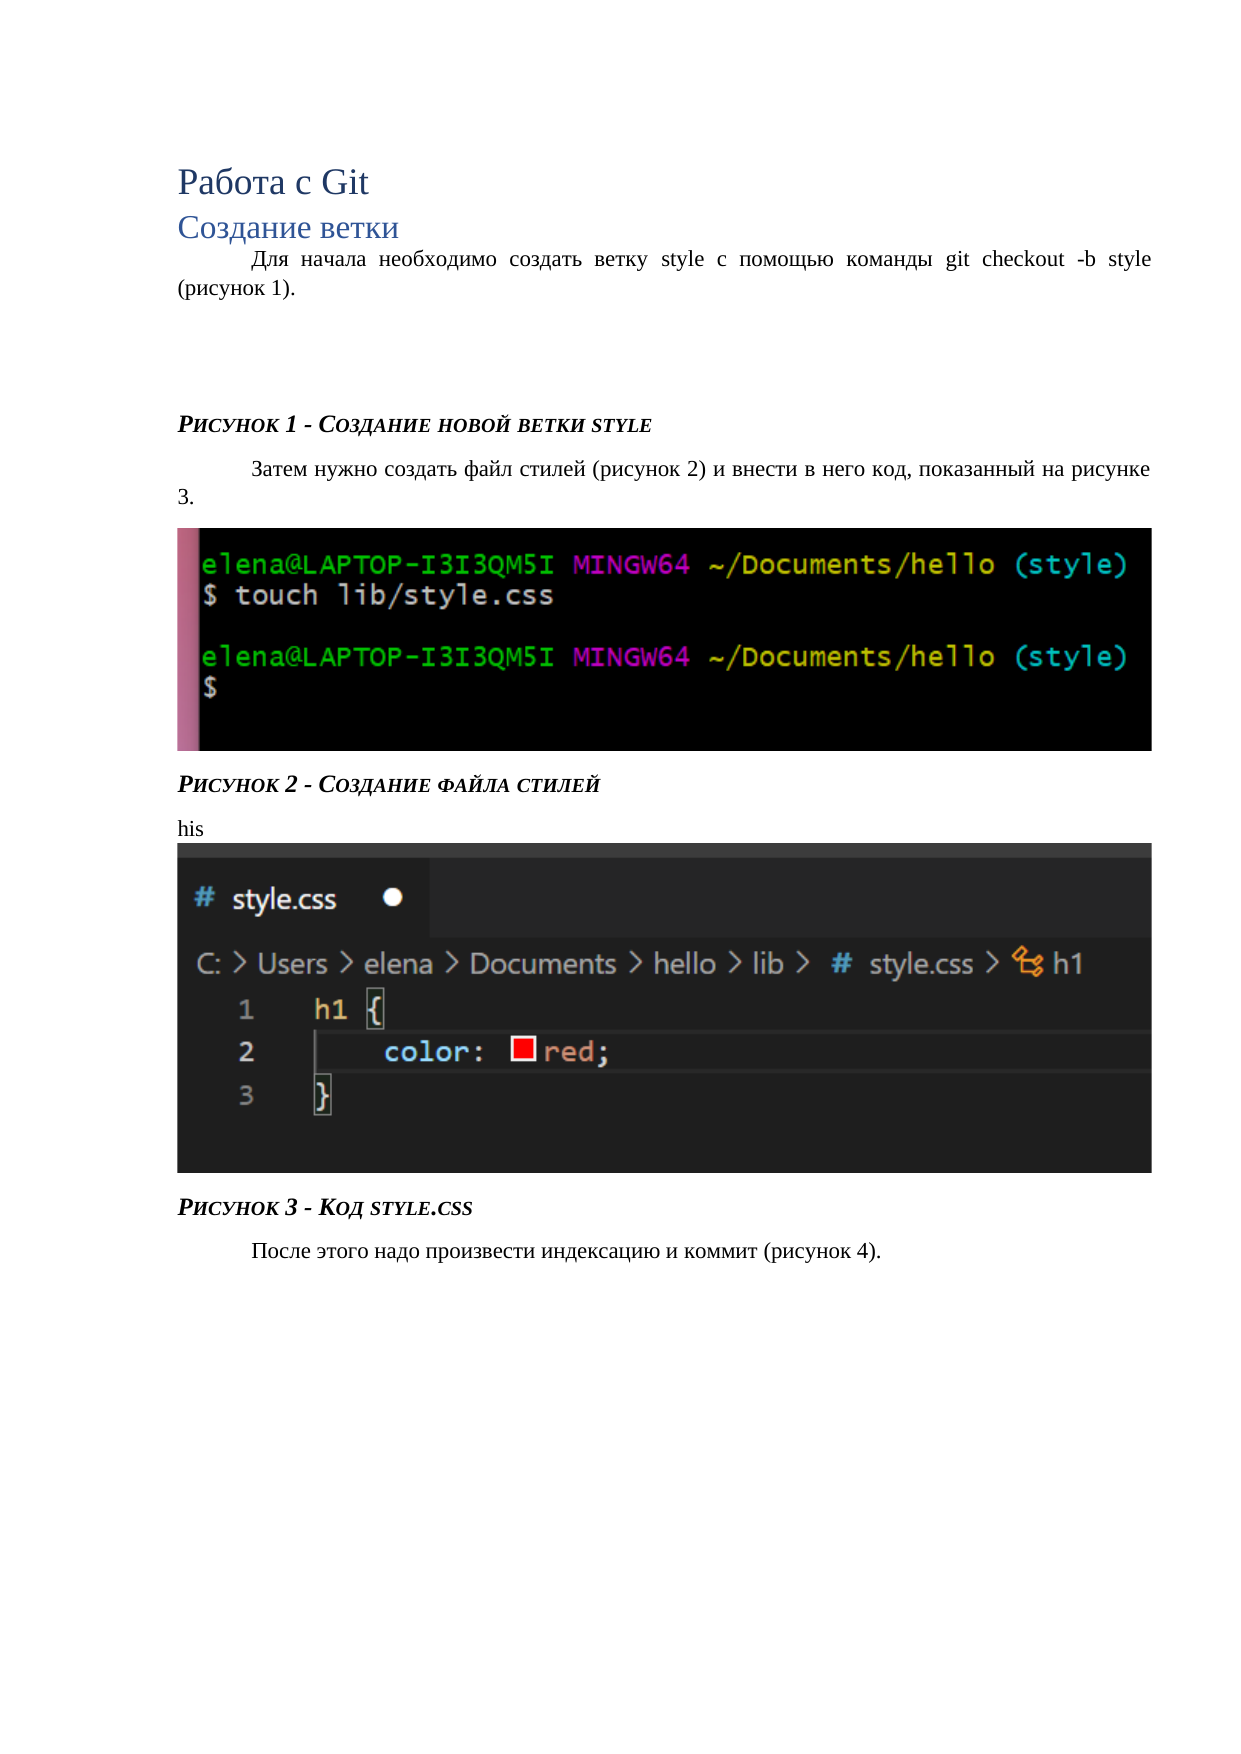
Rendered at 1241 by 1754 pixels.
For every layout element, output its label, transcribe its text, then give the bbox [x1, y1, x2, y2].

text his [177, 815, 1152, 843]
text Рисунок 2 - Создание файла стилей [177, 769, 1152, 798]
text Рисунок 3 - Код style.css [177, 1192, 1152, 1220]
picture [177, 843, 1152, 1173]
text Рисунок 1 - Создание новой ветки style [177, 409, 1152, 438]
picture [177, 528, 1152, 751]
text Затем нужно создать файл стилей (рисунок 2) и внести в него код, показанный на рисунке 3. [177, 454, 1152, 509]
text После этого надо произвести индексацию и коммит (рисунок 4). [177, 1237, 1152, 1263]
text Для начала необходимо создать ветку style с помощью команды git checkout -b style (рисунок 1). [177, 245, 1152, 300]
subtitle Работа с Git [177, 160, 1152, 203]
subtitle Создание ветки [177, 207, 1152, 245]
